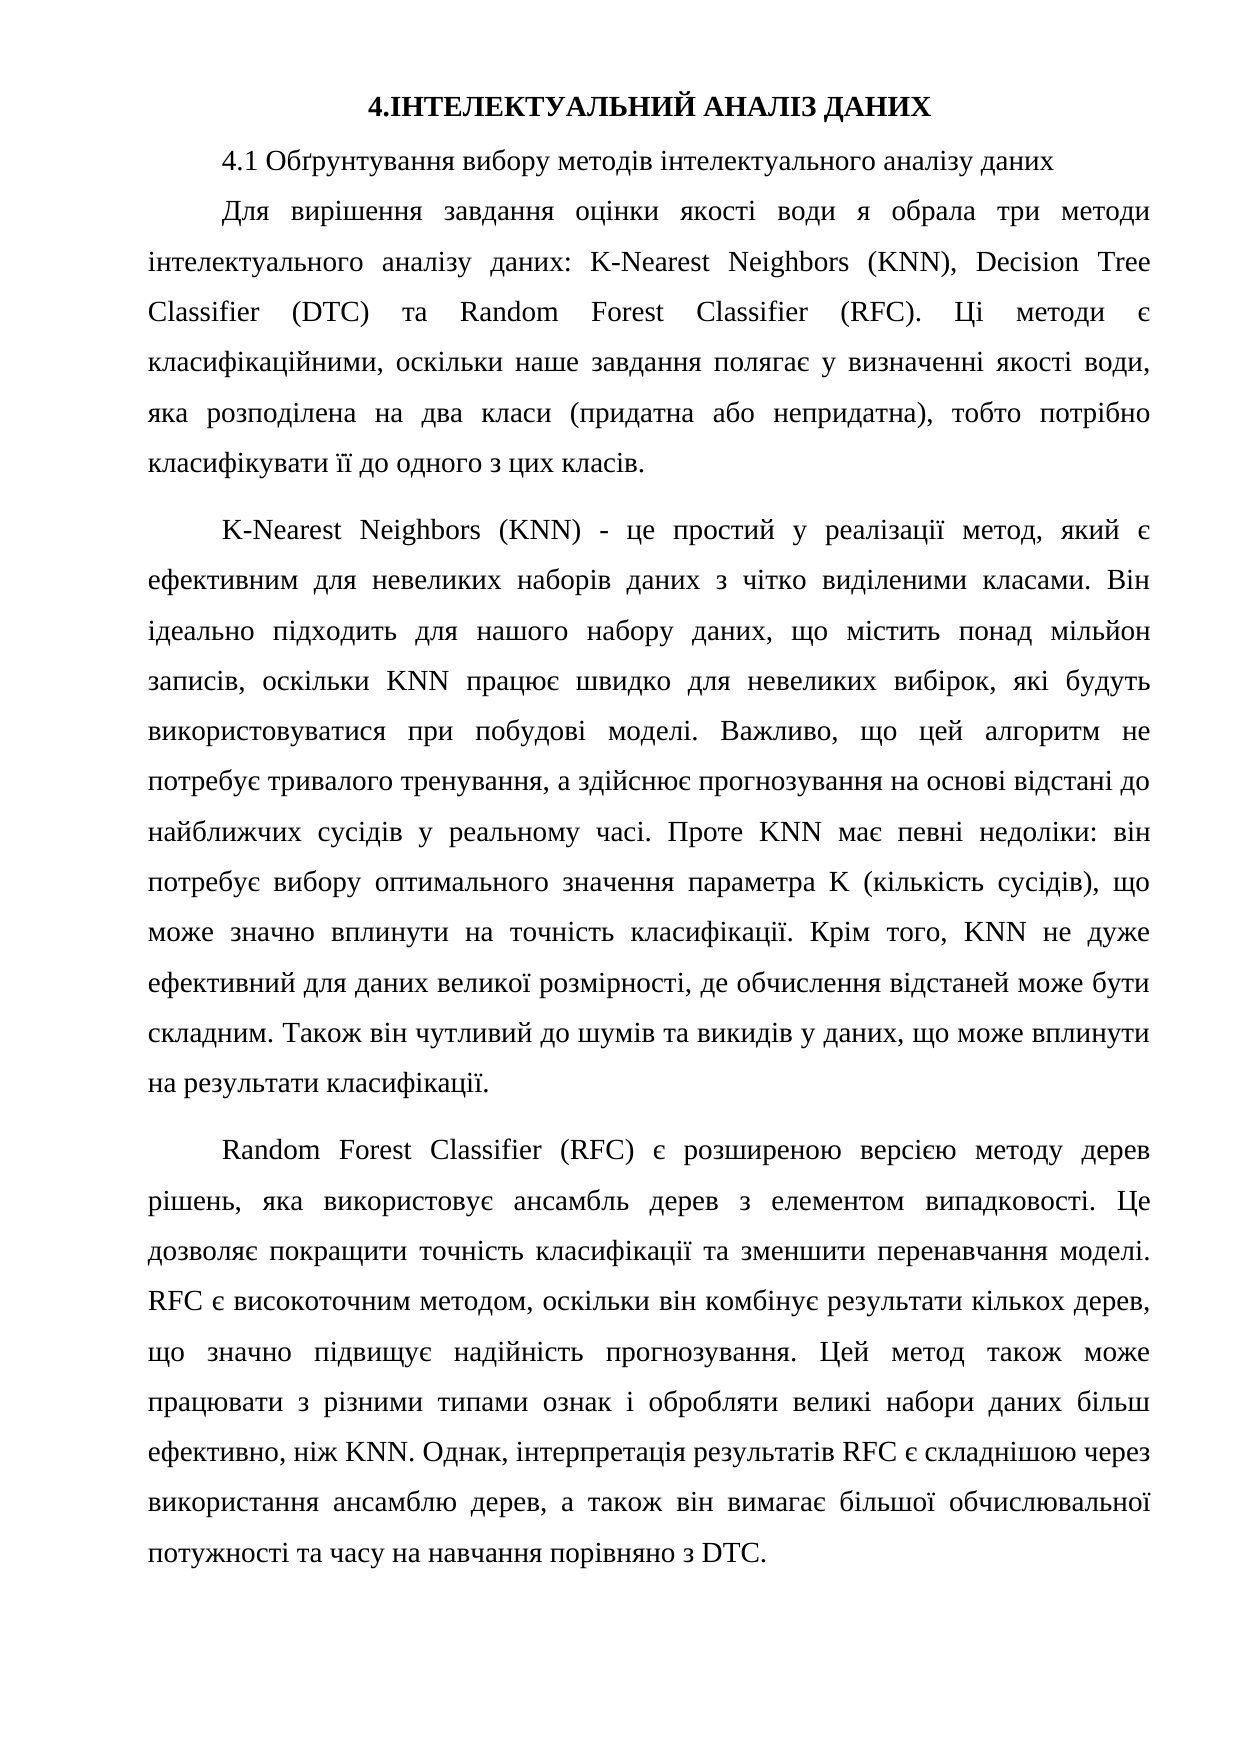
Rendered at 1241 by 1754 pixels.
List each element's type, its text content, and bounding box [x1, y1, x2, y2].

subtitle 4.1 Обґрунтування вибору методів інтелектуального аналізу даних [148, 143, 1152, 177]
text K-Nearest Neighbors (KNN) - це простий у реалізації метод, який є ефективним для невеликих наборів даних з чітко виділеними класами. Він ідеально підходить для нашого набору даних, що містить понад мільйон записів, оскільки KNN працює швидко для невеликих вибірок, які будуть використовуватися при побудові моделі. Важливо, що цей алгоритм не потребує тривалого тренування, а здійснює прогнозування на основі відстані до найближчих сусідів у реальному часі. Проте KNN має певні недоліки: він потребує вибору оптимального значення параметра K (кількість сусідів), що може значно вплинути на точність класифікації. Крім того, KNN не дуже ефективний для даних великої розмірності, де обчислення відстаней може бути складним. Також він чутливий до шумів та викидів у даних, що може вплинути на результати класифікації. [148, 512, 1152, 1099]
text Random Forest Classifier (RFC) є розширеною версією методу дерев рішень, яка використовує ансамбль дерев з елементом випадковості. Це дозволяє покращити точність класифікації та зменшити перенавчання моделі. RFC є високоточним методом, оскільки він комбінує результати кількох дерев, що значно підвищує надійність прогнозування. Цей метод також може працювати з різними типами ознак і обробляти великі набори даних більш ефективно, ніж KNN. Однак, інтерпретація результатів RFC є складнішою через використання ансамблю дерев, а також він вимагає більшої обчислювальної потужності та часу на навчання порівняно з DTC. [148, 1132, 1152, 1568]
text Для вирішення завдання оцінки якості води я обрала три методи інтелектуального аналізу даних: K-Nearest Neighbors (KNN), Decision Tree Classifier (DTC) та Random Forest Classifier (RFC). Ці методи є класифікаційними, оскільки наше завдання полягає у визначенні якості води, яка розподілена на два класи (придатна або непридатна), тобто потрібно класифікувати її до одного з цих класів. [148, 193, 1152, 478]
subtitle 4.ІНТЕЛЕКТУАЛЬНИЙ АНАЛІЗ ДАНИХ [148, 89, 1152, 122]
